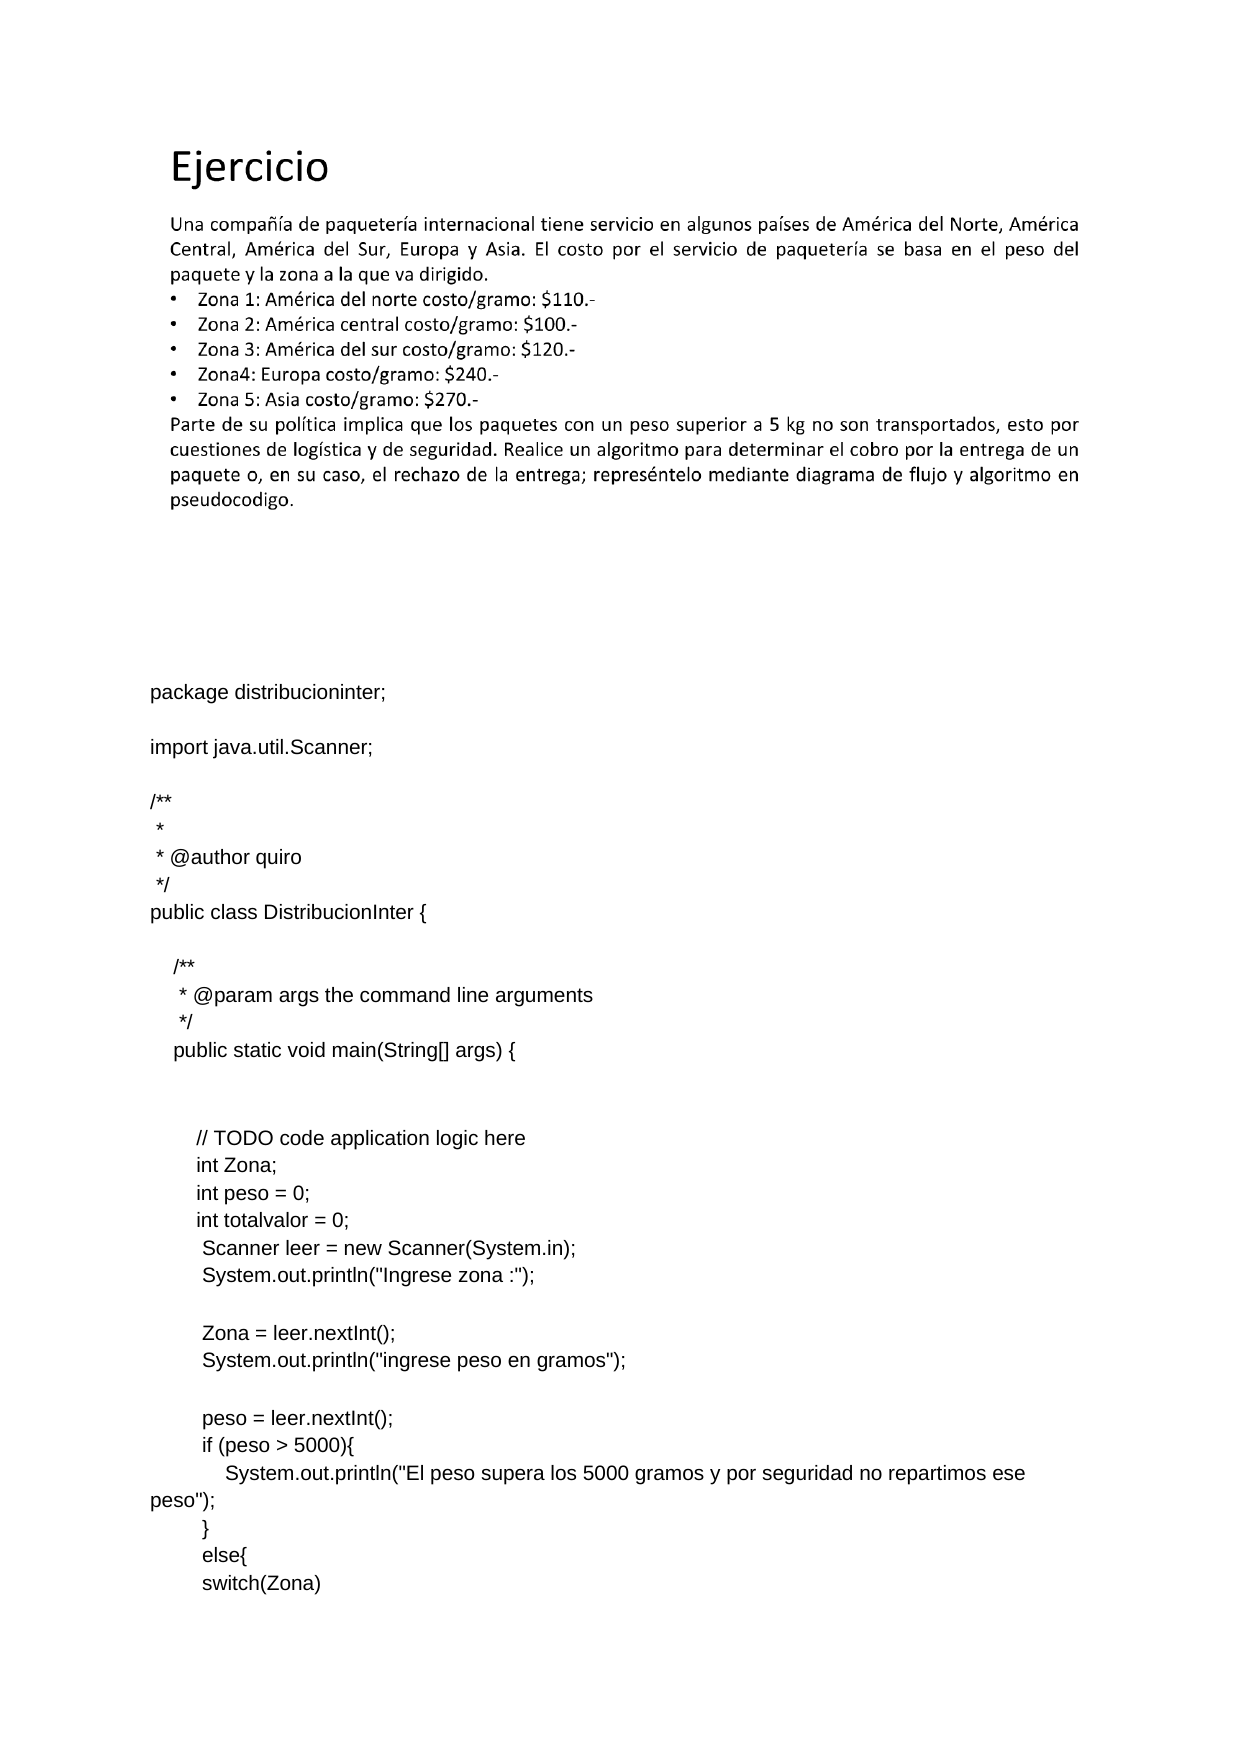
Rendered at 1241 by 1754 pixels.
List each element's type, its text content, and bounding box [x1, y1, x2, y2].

text /** [150, 790, 1090, 814]
text Scanner leer = new Scanner(System.in); [150, 1235, 1090, 1259]
text /** [150, 955, 1090, 979]
text peso = leer.nextInt(); [150, 1406, 1090, 1430]
text System.out.println("Ingrese zona :"); [150, 1263, 1090, 1287]
text System.out.println("El peso supera los 5000 gramos y por seguridad no repartimos ese peso"); [150, 1461, 1090, 1512]
text * @author quiro [150, 845, 1090, 869]
text */ [150, 1010, 1090, 1034]
text } [150, 1516, 1090, 1540]
text int totalvalor = 0; [150, 1208, 1090, 1232]
text if (peso > 5000){ [150, 1433, 1090, 1457]
text // TODO code application logic here [150, 1125, 1090, 1149]
text System.out.println("ingrese peso en gramos"); [150, 1348, 1090, 1372]
text */ [150, 872, 1090, 896]
text public class DistribucionInter { [150, 900, 1090, 924]
text import java.util.Scanner; [150, 735, 1090, 759]
text public static void main(String[] args) { [150, 1037, 1090, 1061]
text package distribucioninter; [150, 680, 1090, 704]
text switch(Zona) [150, 1571, 1090, 1595]
text Zona = leer.nextInt(); [150, 1321, 1090, 1344]
text else{ [150, 1543, 1090, 1567]
text * @param args the command line arguments [150, 982, 1090, 1006]
text int Zona; [150, 1153, 1090, 1177]
text * [150, 817, 1090, 841]
text int peso = 0; [150, 1180, 1090, 1204]
picture [150, 150, 1091, 525]
